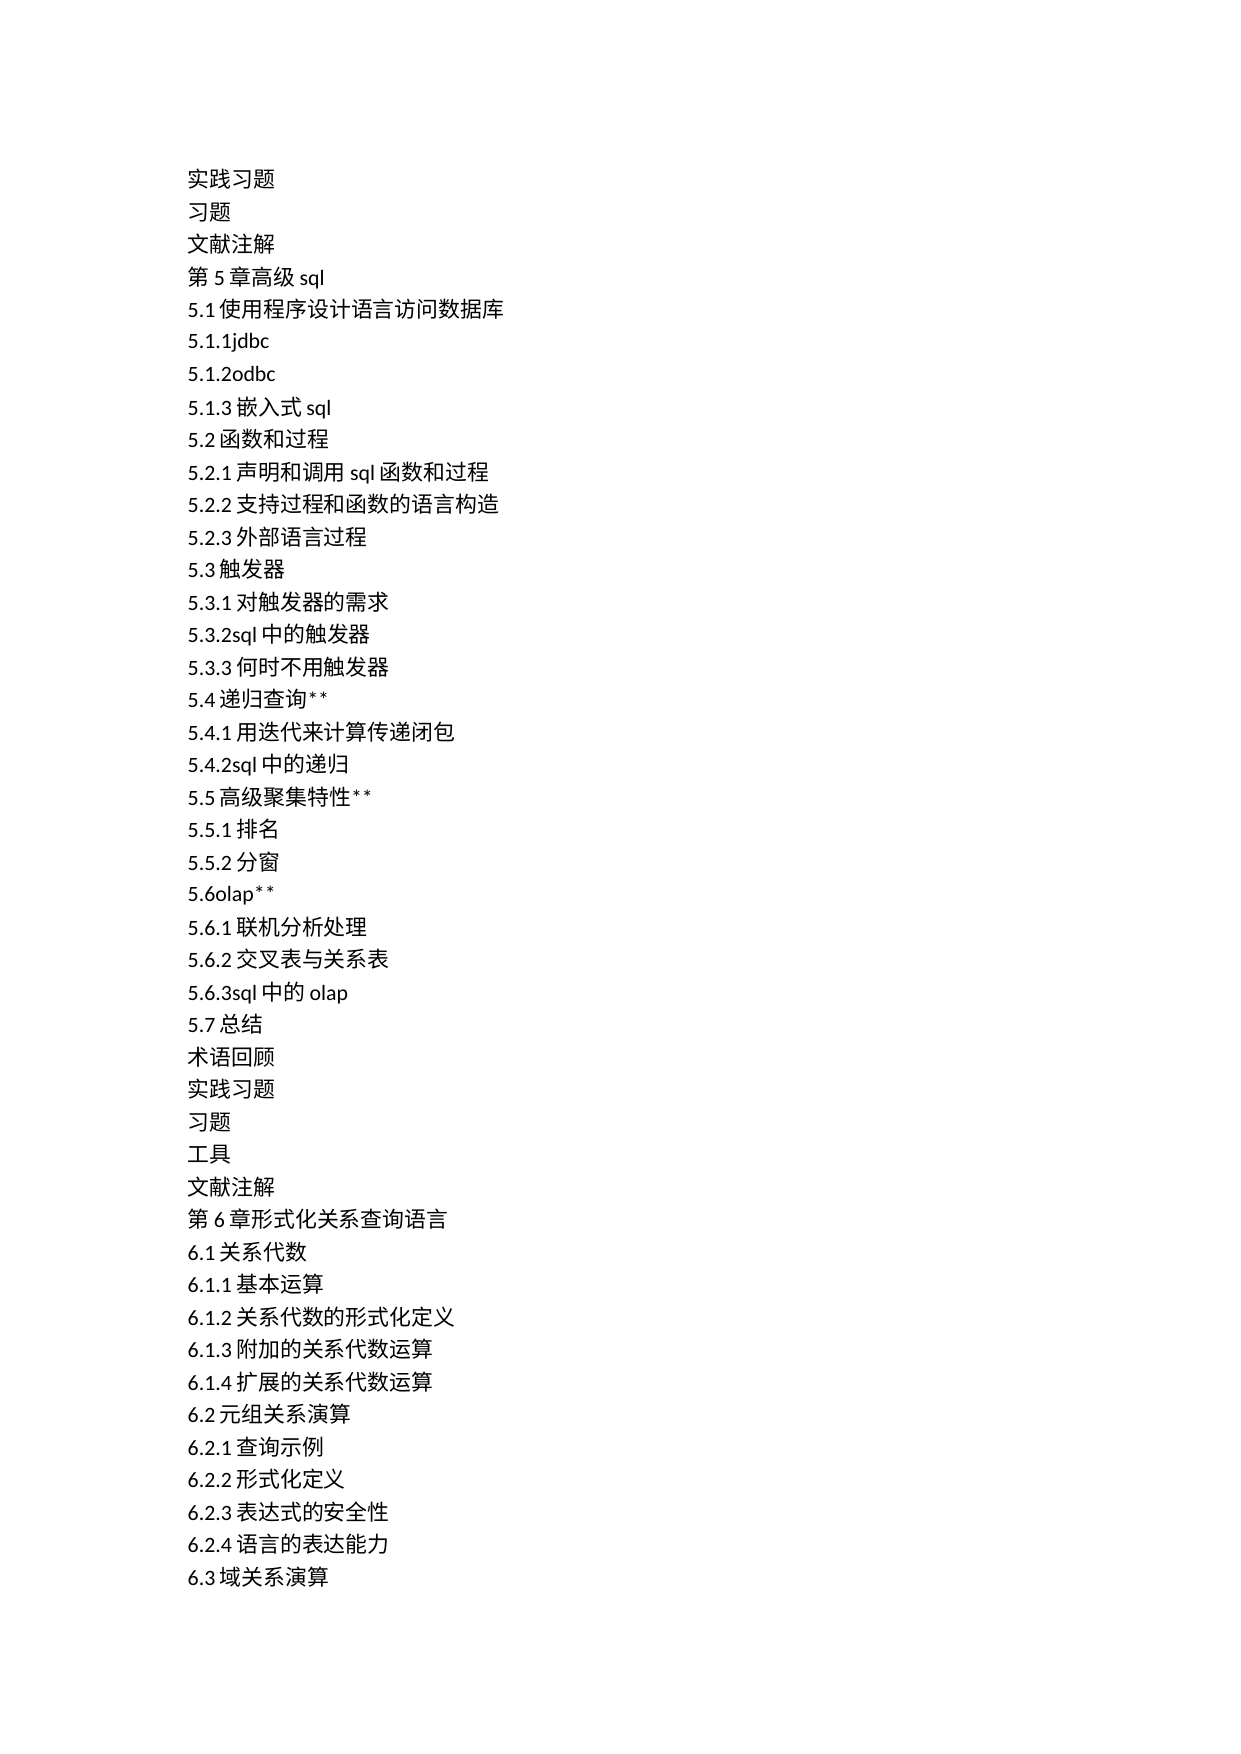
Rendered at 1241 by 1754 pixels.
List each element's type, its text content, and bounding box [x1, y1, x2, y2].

text 第5章高级sql [187, 259, 1053, 292]
text 5.5.2分窗 [187, 844, 1053, 877]
text 5.6.2交叉表与关系表 [187, 942, 1053, 974]
text 6.2元组关系演算 [187, 1397, 1053, 1429]
text 5.2.1声明和调用sql函数和过程 [187, 454, 1053, 487]
text 5.6.3sql中的olap [187, 974, 1053, 1007]
text 5.1.2odbc [187, 357, 1053, 389]
text 5.2.3外部语言过程 [187, 519, 1053, 552]
text 5.3.3何时不用触发器 [187, 649, 1053, 682]
text 6.1关系代数 [187, 1234, 1053, 1267]
text 5.3触发器 [187, 552, 1053, 584]
text 6.2.2形式化定义 [187, 1462, 1053, 1494]
text 实践习题 [187, 1072, 1053, 1104]
text 5.1.1jdbc [187, 324, 1053, 357]
text 5.7总结 [187, 1007, 1053, 1039]
text 5.4.1用迭代来计算传递闭包 [187, 714, 1053, 747]
text 6.2.4语言的表达能力 [187, 1527, 1053, 1559]
text 6.2.1查询示例 [187, 1429, 1053, 1462]
text 5.3.1对触发器的需求 [187, 584, 1053, 617]
text 5.5高级聚集特性** [187, 779, 1053, 812]
text 5.3.2sql中的触发器 [187, 617, 1053, 649]
text 工具 [187, 1137, 1053, 1169]
text 习题 [187, 194, 1053, 227]
text 术语回顾 [187, 1039, 1053, 1072]
text 5.1使用程序设计语言访问数据库 [187, 292, 1053, 324]
text 5.4递归查询** [187, 682, 1053, 714]
text 6.2.3表达式的安全性 [187, 1494, 1053, 1527]
text 6.3域关系演算 [187, 1559, 1053, 1592]
text 5.4.2sql中的递归 [187, 747, 1053, 779]
text 习题 [187, 1104, 1053, 1137]
text 5.2函数和过程 [187, 422, 1053, 454]
text 6.1.3附加的关系代数运算 [187, 1332, 1053, 1364]
text 文献注解 [187, 1169, 1053, 1202]
text 实践习题 [187, 162, 1053, 194]
text 5.2.2支持过程和函数的语言构造 [187, 487, 1053, 519]
text 6.1.2关系代数的形式化定义 [187, 1299, 1053, 1332]
text 文献注解 [187, 227, 1053, 259]
text 6.1.4扩展的关系代数运算 [187, 1364, 1053, 1397]
text 5.5.1排名 [187, 812, 1053, 844]
text 6.1.1基本运算 [187, 1267, 1053, 1299]
text 5.1.3嵌入式sql [187, 389, 1053, 422]
text 5.6.1联机分析处理 [187, 909, 1053, 942]
text 第6章形式化关系查询语言 [187, 1202, 1053, 1234]
text 5.6olap** [187, 877, 1053, 909]
